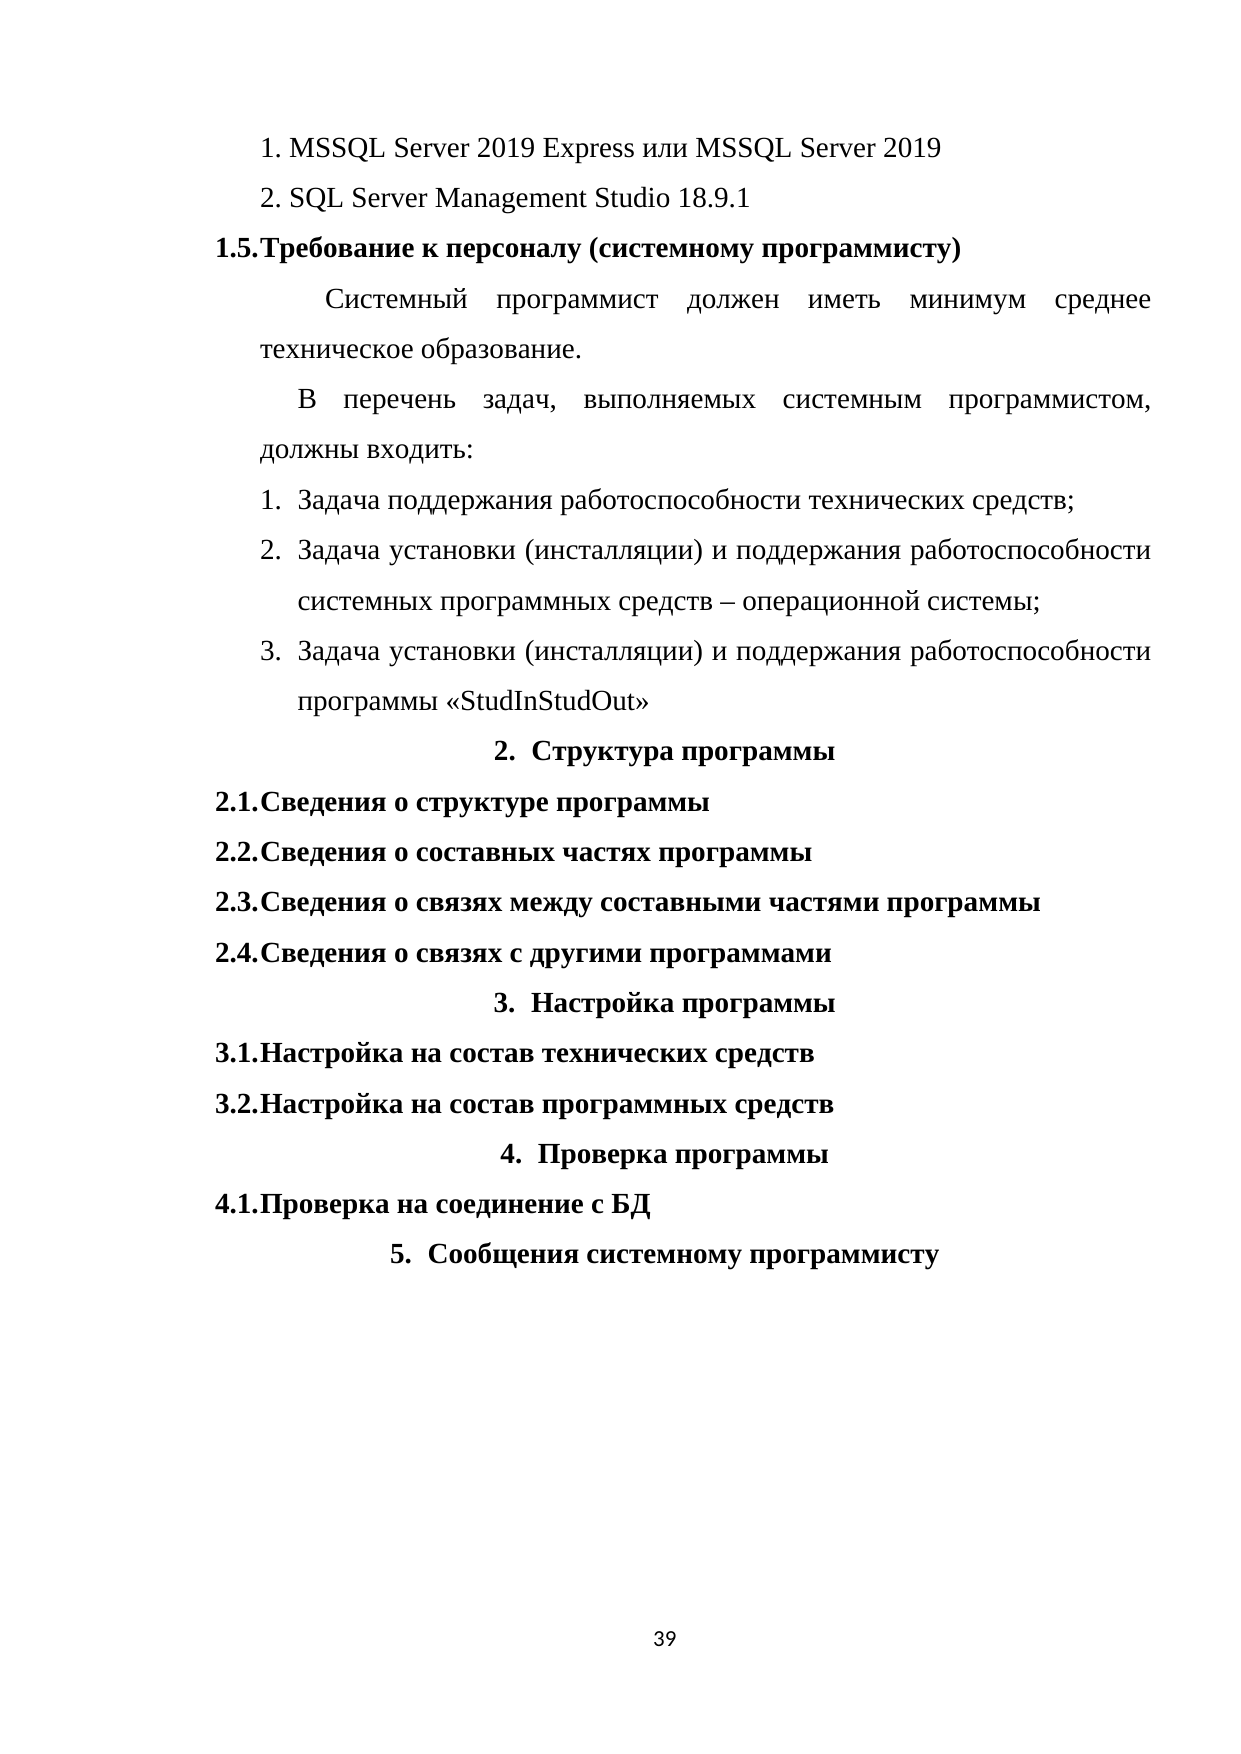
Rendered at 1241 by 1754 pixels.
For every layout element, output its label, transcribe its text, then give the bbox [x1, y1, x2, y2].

list Системный программист должен иметь минимум среднее техническое образование. [260, 281, 1152, 364]
list Сообщения системному программисту [177, 1237, 1152, 1270]
list Задача поддержания работоспособности технических средств; [260, 482, 1152, 516]
list Настройка на состав технических средств [215, 1035, 1152, 1069]
list Проверка программы [177, 1136, 1152, 1169]
list 2. SQL Server Management Studio 18.9.1 [260, 180, 1152, 214]
list Настройка программы [177, 985, 1152, 1019]
list Задача установки (инсталляции) и поддержания работоспособности программы «StudInStudOut» [260, 633, 1152, 717]
list В перечень задач, выполняемых системным программистом, должны входить: [260, 381, 1152, 465]
list Требование к персоналу (системному программисту) [215, 230, 1152, 264]
list Проверка на соединение с БД [215, 1186, 1152, 1220]
list Настройка на состав программных средств [215, 1086, 1152, 1119]
list Сведения о структуре программы [215, 784, 1152, 817]
list Сведения о связях между составными частями программы [215, 884, 1152, 918]
list 1. MSSQL Server 2019 Express или MSSQL Server 2019 [260, 130, 1152, 163]
list Сведения о составных частях программы [215, 834, 1152, 868]
list Структура программы [177, 733, 1152, 767]
list Сведения о связях с другими программами [215, 935, 1152, 968]
list Задача установки (инсталляции) и поддержания работоспособности системных программных средств – операционной системы; [260, 532, 1152, 616]
